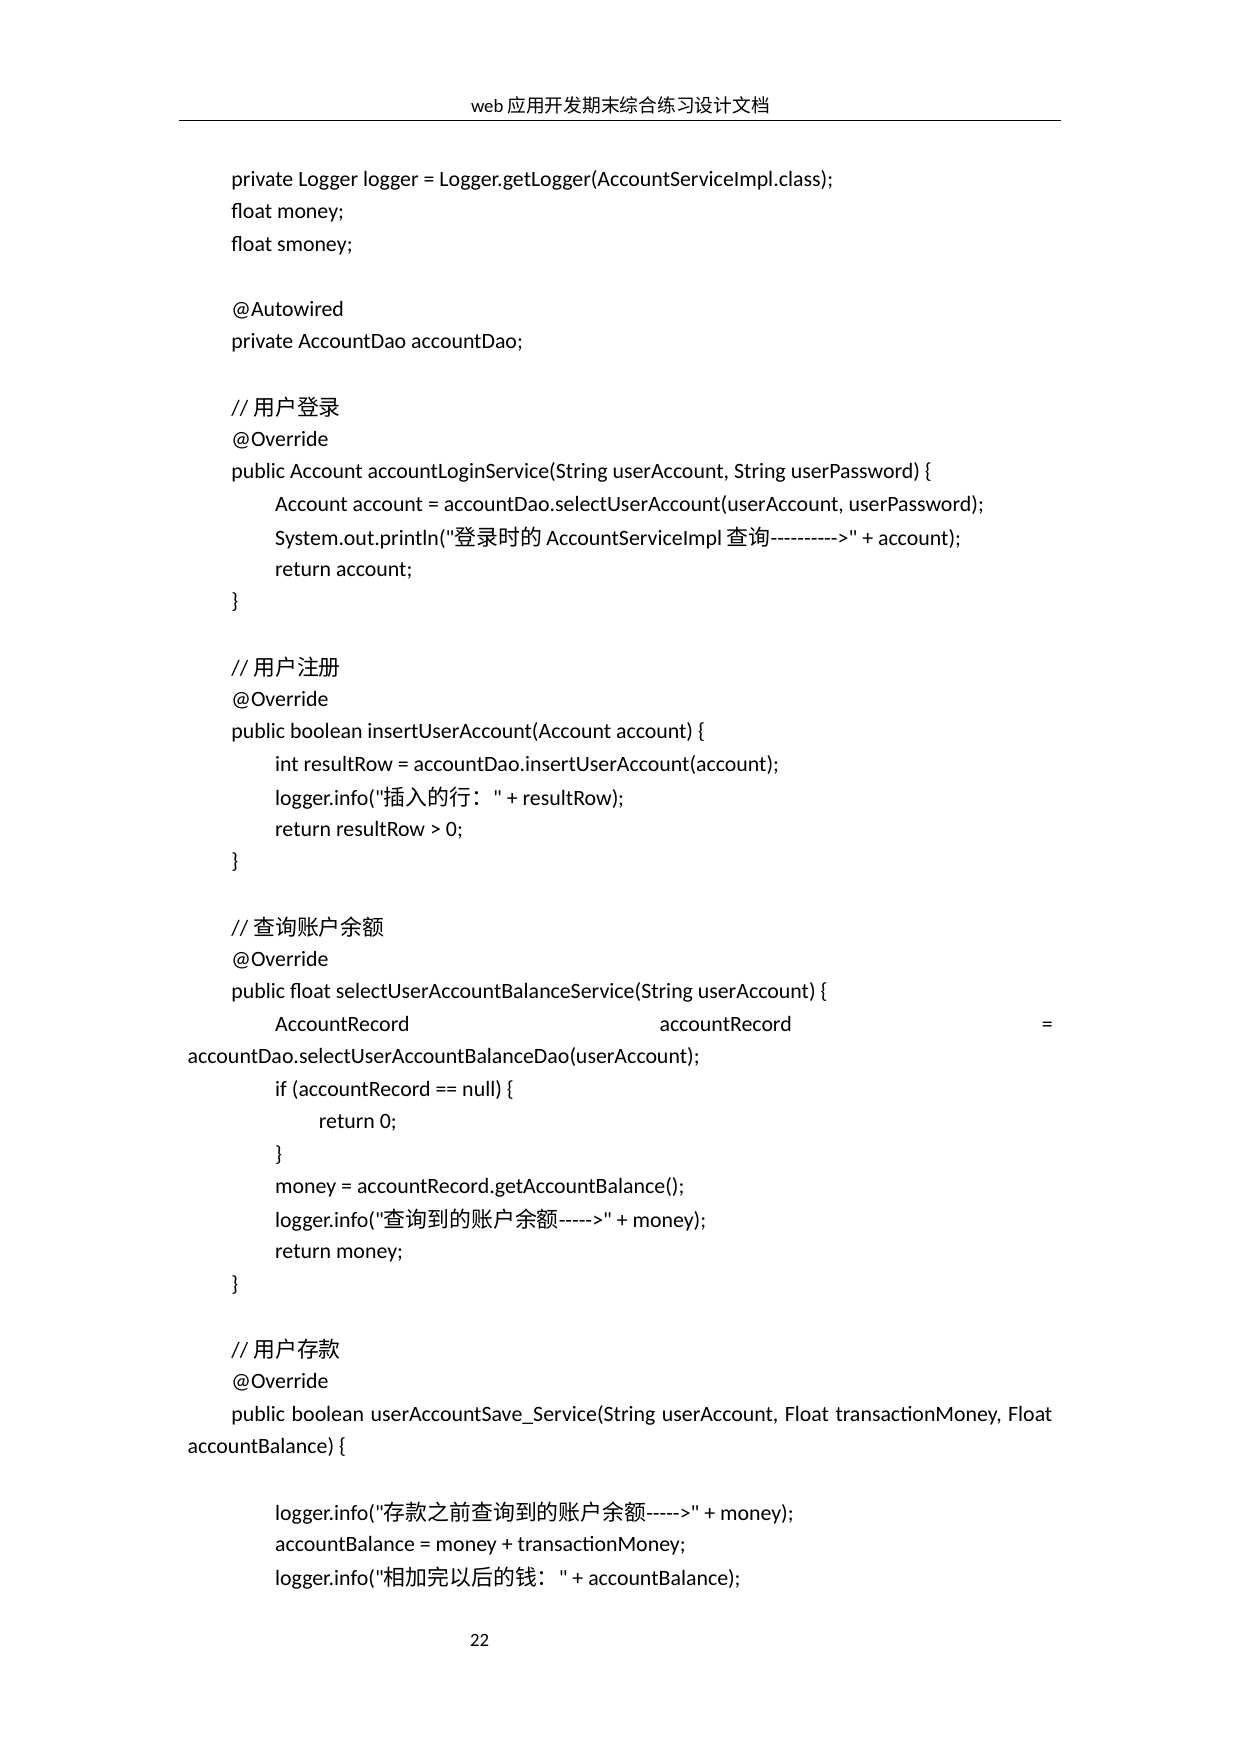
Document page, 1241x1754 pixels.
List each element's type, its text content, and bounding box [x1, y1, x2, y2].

list } [187, 1267, 1053, 1299]
list return resultRow > 0; [187, 812, 1053, 844]
list // 用户注册 [187, 649, 1053, 682]
list logger.info("相加完以后的钱：" + accountBalance); [187, 1559, 1053, 1592]
list @Autowired [187, 292, 1053, 324]
list public boolean userAccountSave_Service(String userAccount, Float transactionMoney, Float accountBalance) { [187, 1397, 1053, 1462]
list money = accountRecord.getAccountBalance(); [187, 1169, 1053, 1202]
list // 用户登录 [187, 389, 1053, 422]
list private Logger logger = Logger.getLogger(AccountServiceImpl.class); [187, 162, 1053, 194]
list logger.info("存款之前查询到的账户余额----->" + money); [187, 1494, 1053, 1527]
list public float selectUserAccountBalanceService(String userAccount) { [187, 974, 1053, 1007]
list float smoney; [187, 227, 1053, 259]
list logger.info("查询到的账户余额----->" + money); [187, 1202, 1053, 1234]
list logger.info("插入的行：" + resultRow); [187, 779, 1053, 812]
list public Account accountLoginService(String userAccount, String userPassword) { [187, 454, 1053, 487]
list @Override [187, 1364, 1053, 1397]
list float money; [187, 194, 1053, 227]
list return 0; [187, 1104, 1053, 1137]
list } [187, 1137, 1053, 1169]
list // 查询账户余额 [187, 909, 1053, 942]
list return account; [187, 552, 1053, 584]
list System.out.println("登录时的AccountServiceImpl查询---------->" + account); [187, 519, 1053, 552]
list private AccountDao accountDao; [187, 324, 1053, 357]
list } [187, 584, 1053, 617]
list Account account = accountDao.selectUserAccount(userAccount, userPassword); [187, 487, 1053, 519]
list @Override [187, 682, 1053, 714]
list AccountRecord accountRecord = accountDao.selectUserAccountBalanceDao(userAccount); [187, 1007, 1053, 1072]
list int resultRow = accountDao.insertUserAccount(account); [187, 747, 1053, 779]
list @Override [187, 942, 1053, 974]
list return money; [187, 1234, 1053, 1267]
list // 用户存款 [187, 1332, 1053, 1364]
list if (accountRecord == null) { [187, 1072, 1053, 1104]
list public boolean insertUserAccount(Account account) { [187, 714, 1053, 747]
list @Override [187, 422, 1053, 454]
list } [187, 844, 1053, 877]
list accountBalance = money + transactionMoney; [187, 1527, 1053, 1559]
